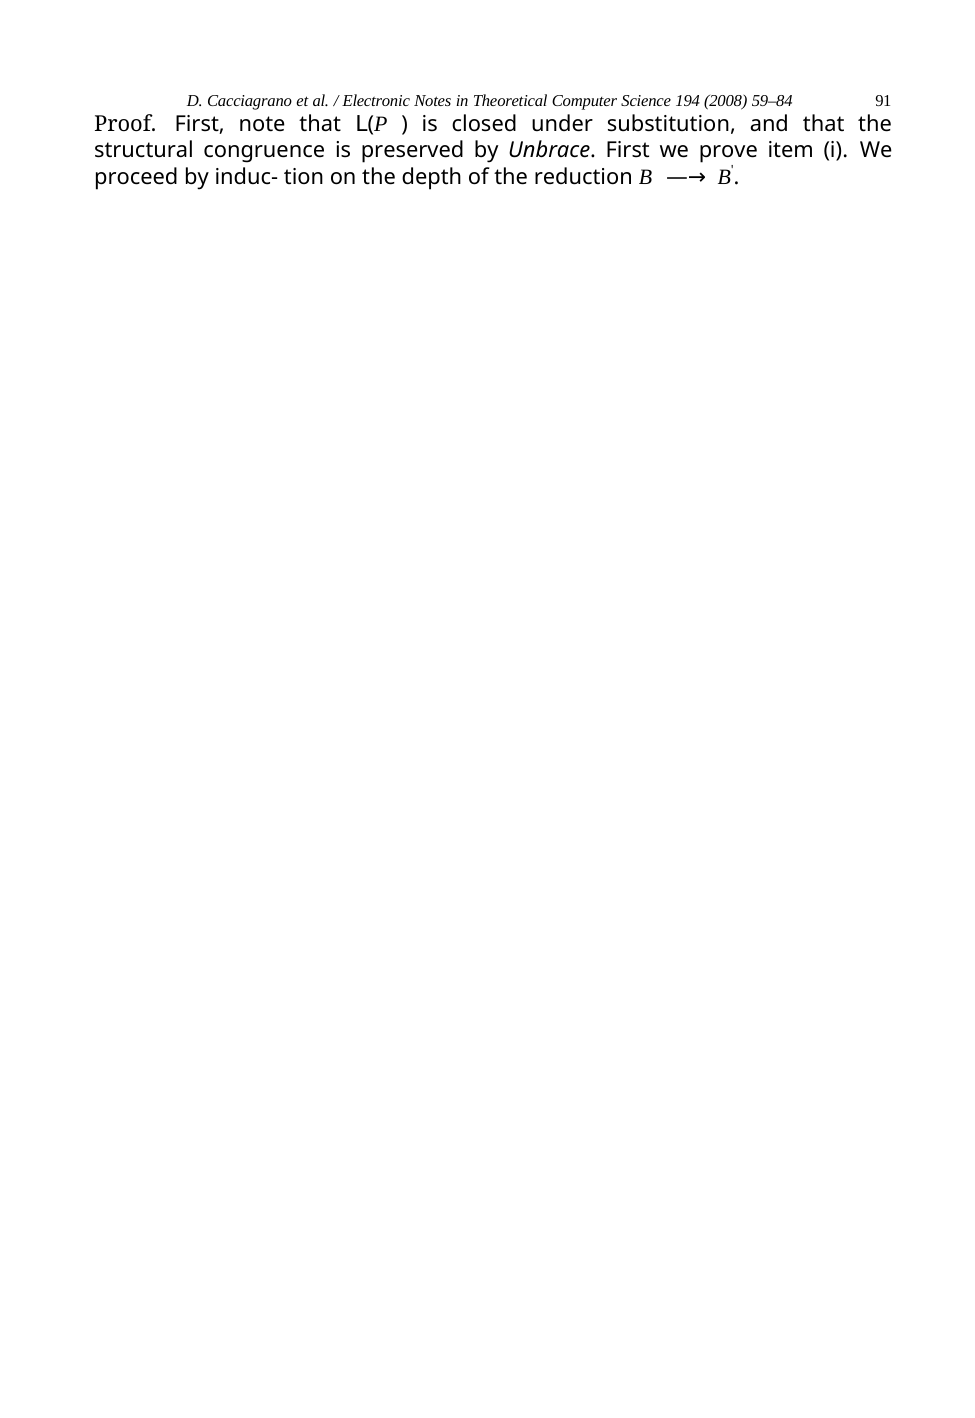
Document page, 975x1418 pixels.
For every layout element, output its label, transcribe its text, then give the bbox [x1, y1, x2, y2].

text Proof. First, note that L(P ) is closed under substitution, and that the structural congruence is preserved by Unbrace. First we prove item (i). We proceed by induc- tion on the depth of the reduction B —→ B'. [94, 110, 893, 191]
